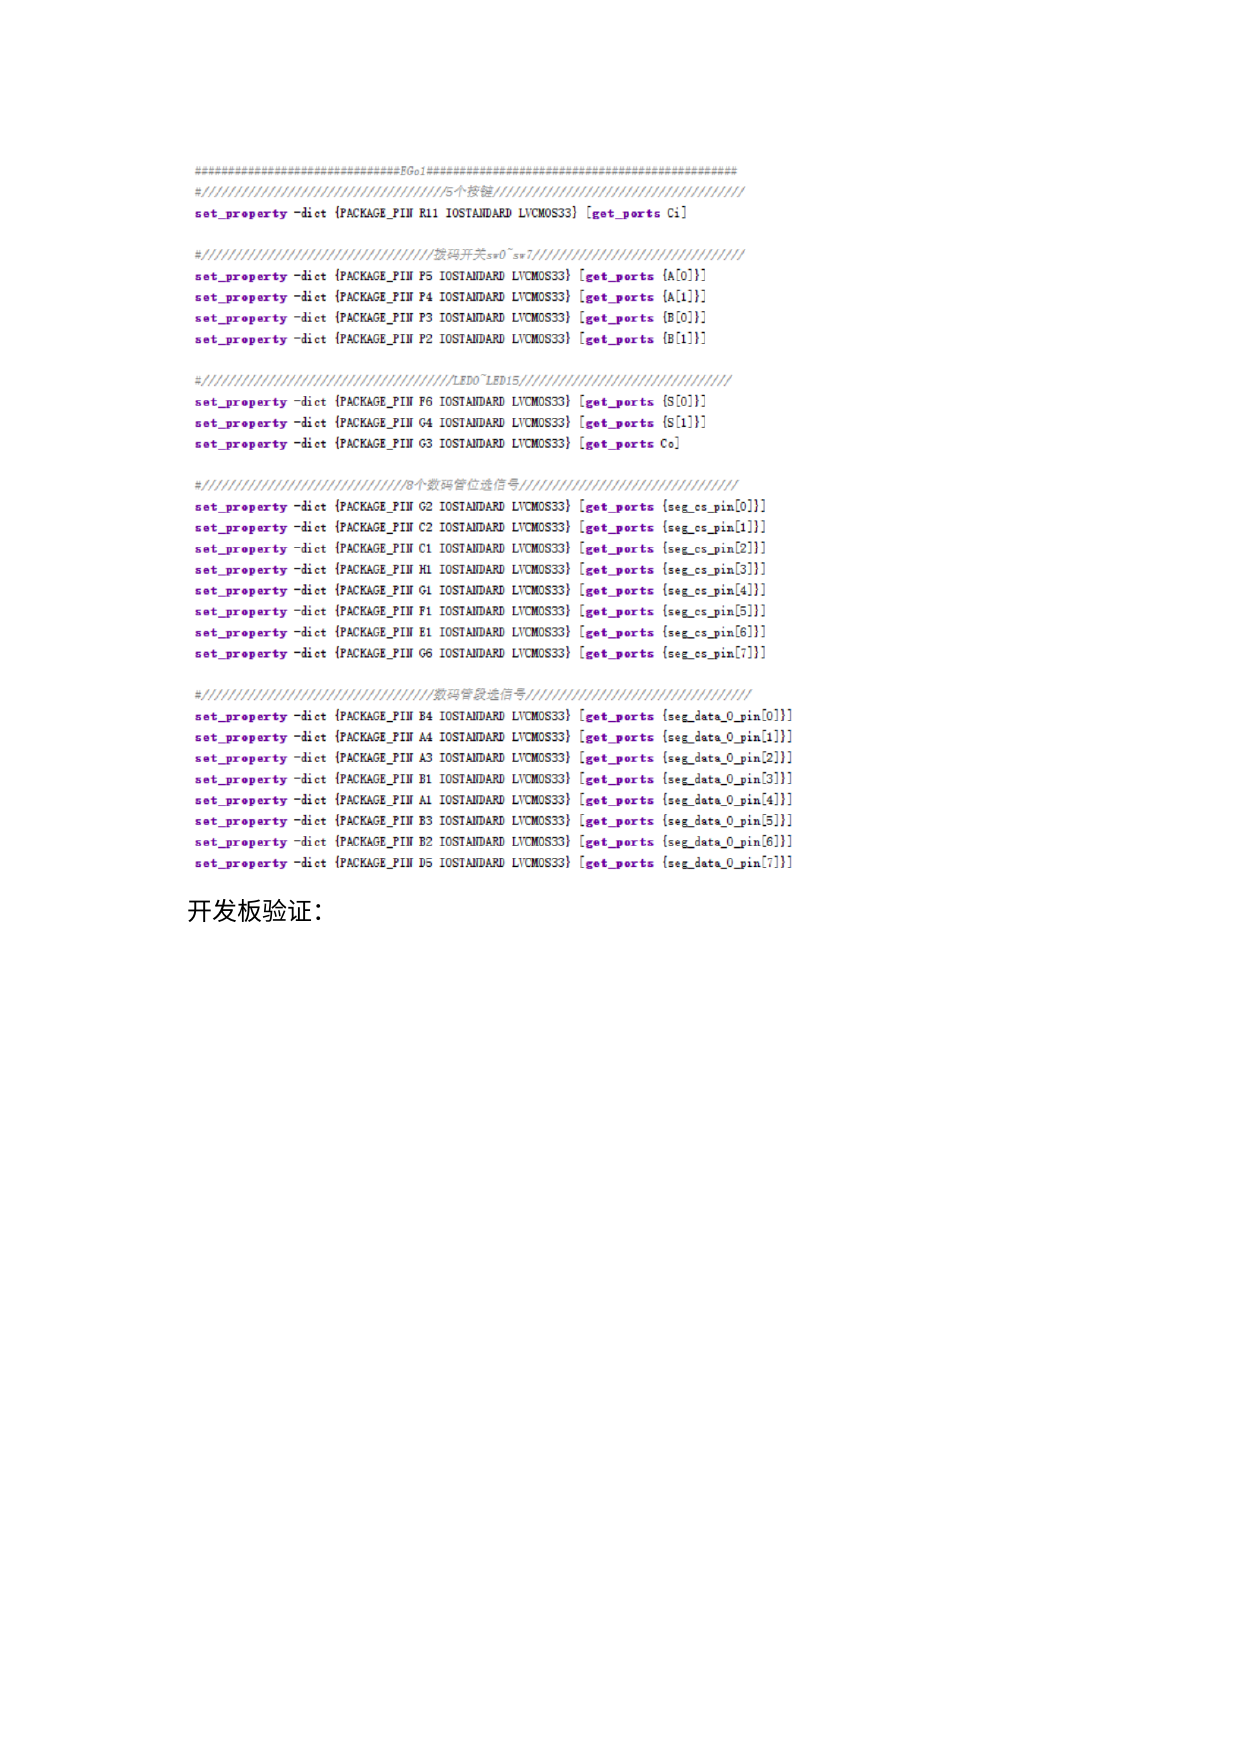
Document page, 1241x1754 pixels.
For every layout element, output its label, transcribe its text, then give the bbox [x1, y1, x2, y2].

text 开发板验证： [187, 877, 1053, 942]
picture [187, 162, 798, 872]
